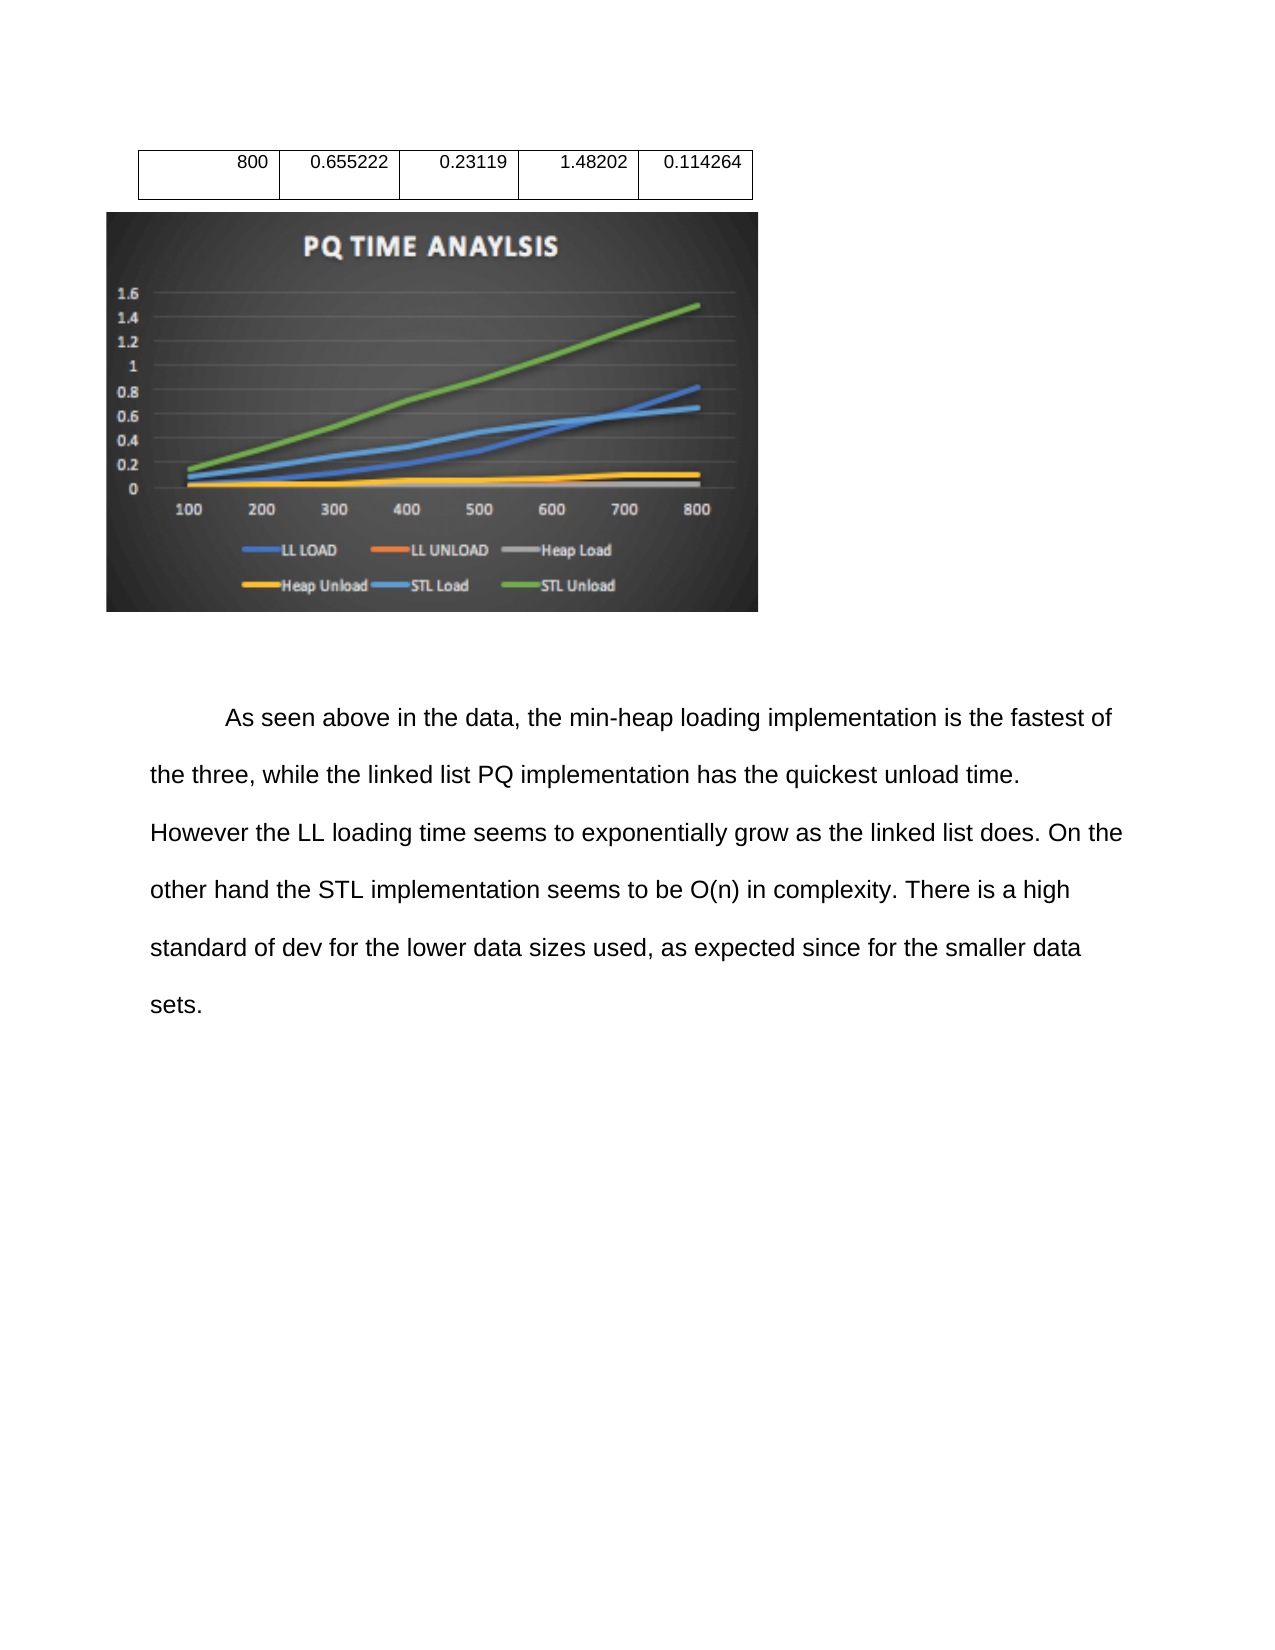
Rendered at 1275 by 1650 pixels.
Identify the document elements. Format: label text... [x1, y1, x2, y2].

picture [106, 212, 759, 612]
table_cell 0.114264 [639, 151, 752, 199]
table_cell 1.48202 [519, 151, 638, 199]
table_cell 0.655222 [280, 151, 399, 199]
table_cell 800 [139, 151, 279, 199]
table_cell 0.23119 [400, 151, 518, 199]
text As seen above in the data, the min-heap loading implementation is the fastest of the three, while the linked list PQ implementation has the quickest unload time. However the LL loading time seems to exponentially grow as the linked list does. On the other hand the STL implementation seems to be O(n) in complexity. There is a high standard of dev for the lower data sizes used, as expected since for the smaller data sets. [150, 703, 1125, 1019]
